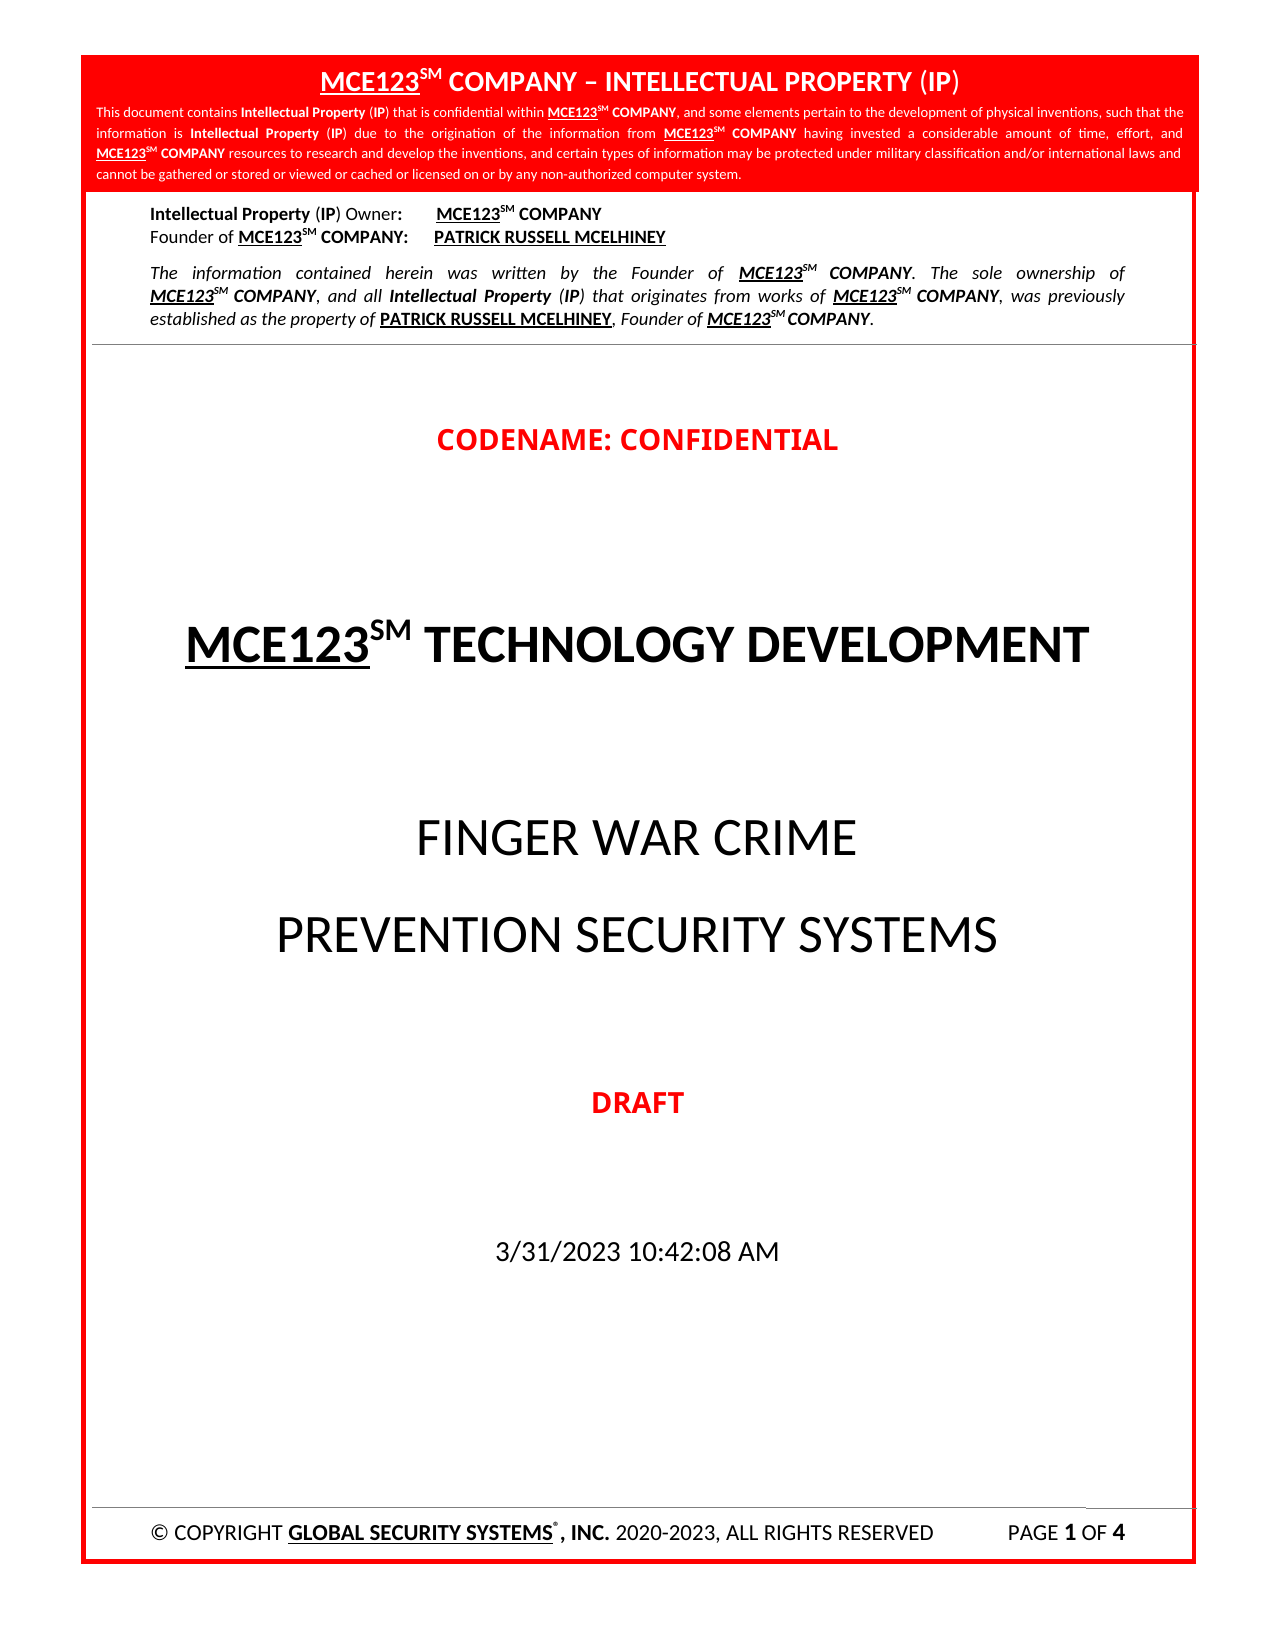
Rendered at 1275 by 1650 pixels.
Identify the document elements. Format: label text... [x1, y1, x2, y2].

text DRAFT [150, 1082, 1125, 1122]
text PREVENTION SECURITY SYSTEMS [150, 900, 1125, 966]
text MCE123SM TECHNOLOGY DEVELOPMENT [150, 609, 1125, 676]
text 3/31/2023 10:42:08 AM [150, 1233, 1125, 1269]
text CODENAME: CONFIDENTIAL [150, 419, 1125, 459]
text FINGER WAR CRIME [150, 803, 1125, 869]
